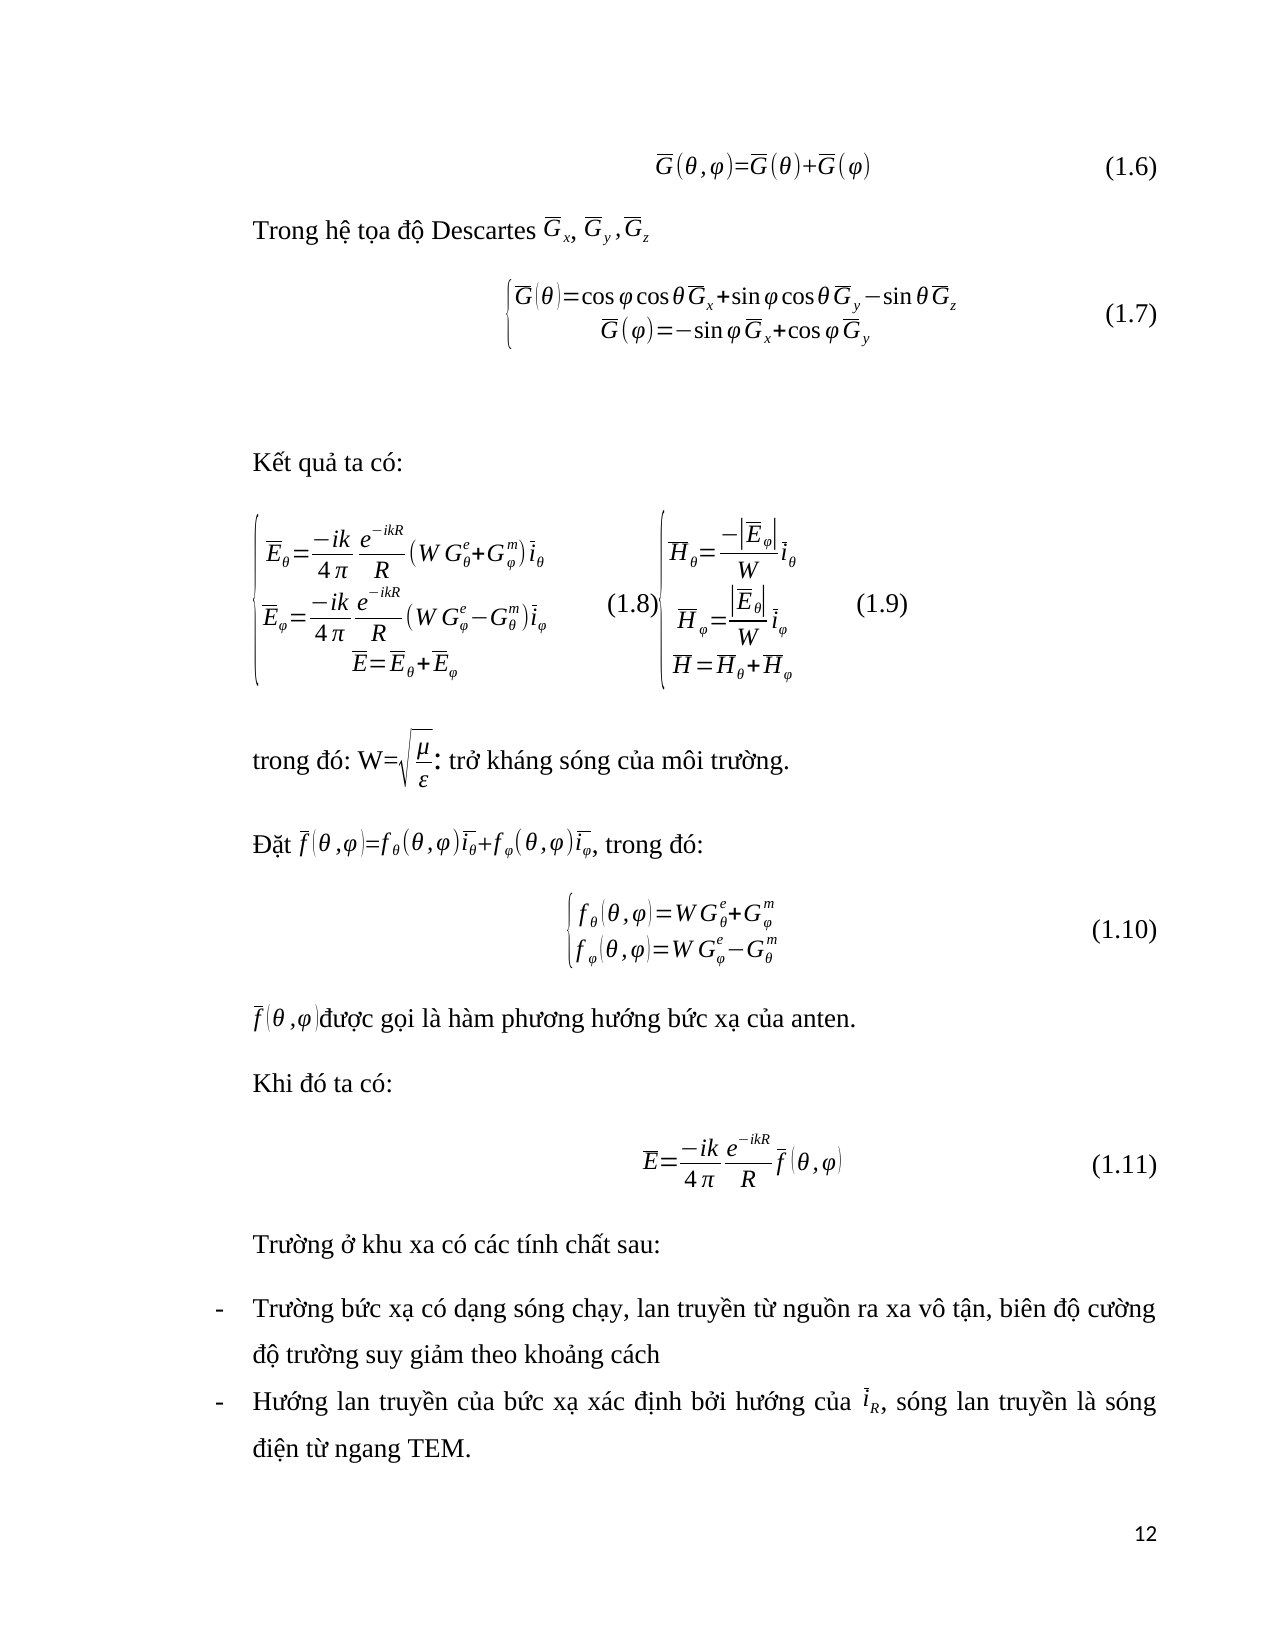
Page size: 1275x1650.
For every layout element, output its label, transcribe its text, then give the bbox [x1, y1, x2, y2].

text trong đó: W=: trở kháng sóng của môi trường. [177, 727, 1157, 792]
text (1.7) [177, 278, 1157, 351]
text Khi đó ta có: [177, 1067, 1157, 1098]
text (1.10) [177, 892, 1157, 970]
text Trong hệ tọa độ Descartes , [177, 214, 1157, 246]
text Kết quả ta có: [177, 446, 1157, 477]
text Đặt =+, trong đó: [177, 827, 1157, 859]
list Trường bức xạ có dạng sóng chạy, lan truyền từ nguồn ra xa vô tận, biên độ cường độ trường suy giảm theo khoảng cách [215, 1292, 1157, 1369]
text = (1.11) [177, 1130, 1157, 1192]
text (1.8) (1.9) [177, 509, 1157, 692]
text Trường ở khu xa có các tính chất sau: [177, 1228, 1157, 1259]
list Hướng lan truyền của bức xạ xác định bởi hướng của , sóng lan truyền là sóng điện từ ngang TEM. [215, 1385, 1157, 1463]
text được gọi là hàm phương hướng bức xạ của anten. [177, 1002, 1157, 1034]
text =+ (1.6) [177, 150, 1157, 182]
